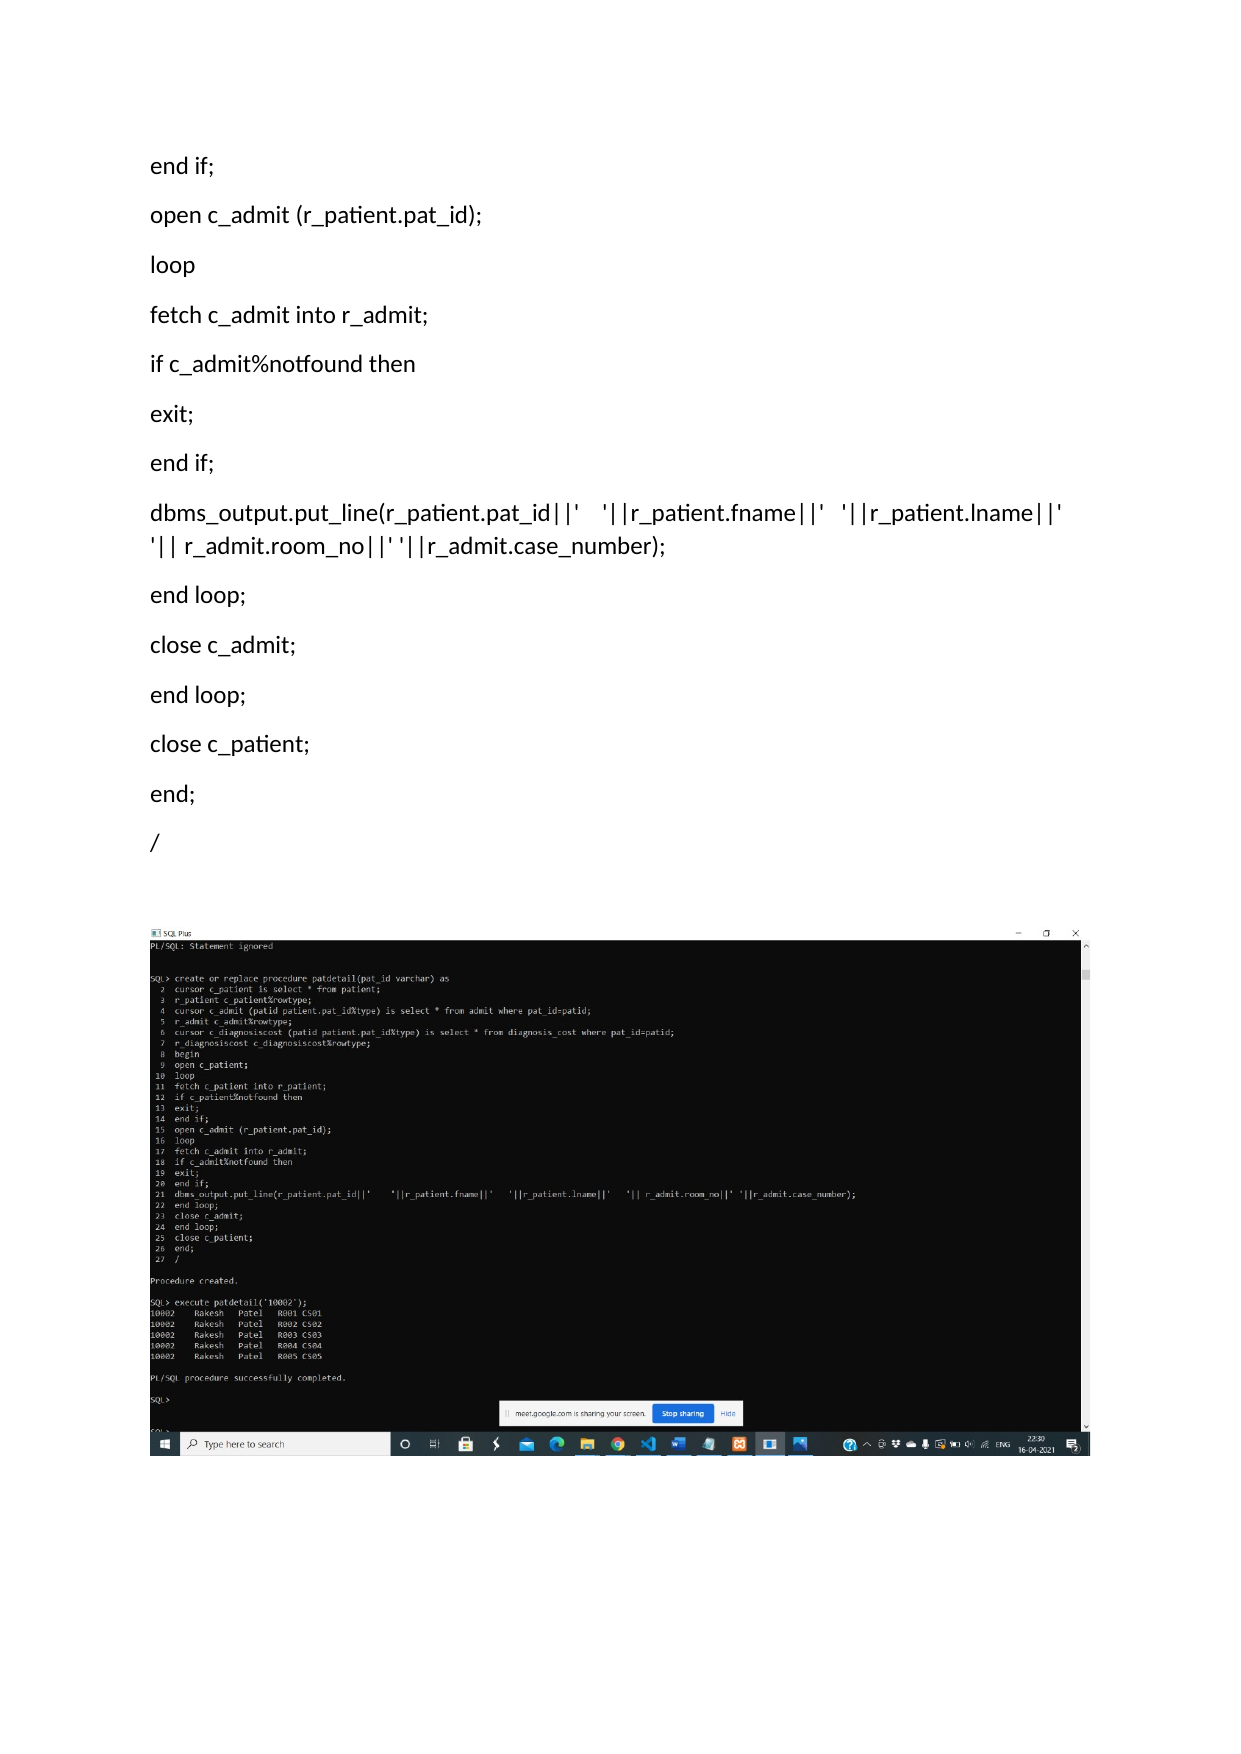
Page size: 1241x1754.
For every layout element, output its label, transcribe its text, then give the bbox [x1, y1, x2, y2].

text loop [150, 249, 1090, 280]
text end; [150, 778, 1090, 808]
text end loop; [150, 579, 1090, 610]
text / [150, 827, 1090, 858]
text fetch c_admit into r_admit; [150, 299, 1090, 329]
text close c_patient; [150, 728, 1090, 759]
text open c_admit (r_patient.pat_id); [150, 199, 1090, 230]
text end if; [150, 150, 1090, 181]
text end if; [150, 447, 1090, 478]
text close c_admit; [150, 629, 1090, 660]
text end loop; [150, 679, 1090, 709]
text exit; [150, 398, 1090, 428]
text if c_admit%notfound then [150, 348, 1090, 379]
text dbms_output.put_line(r_patient.pat_id||' '||r_patient.fname||' '||r_patient.lname||' '|| r_admit.room_no||' '||r_admit.case_number); [150, 497, 1090, 561]
